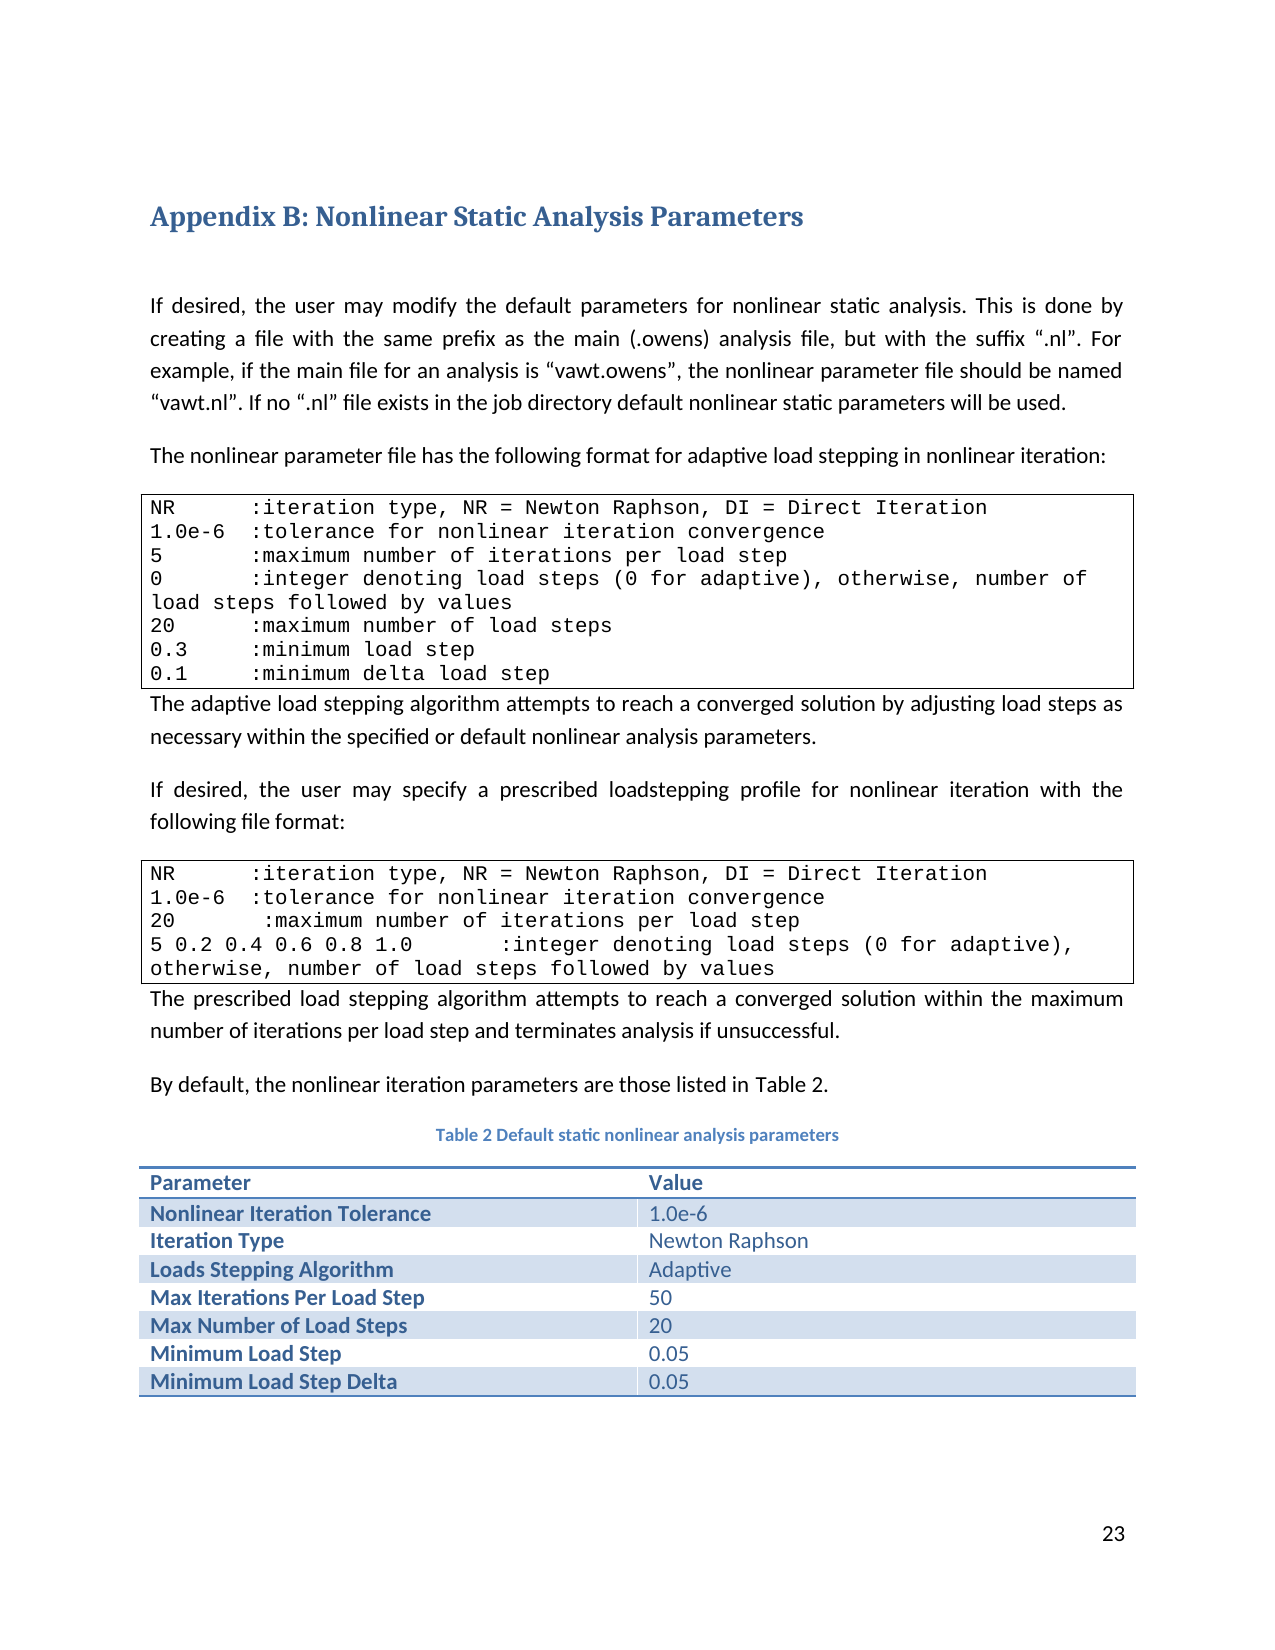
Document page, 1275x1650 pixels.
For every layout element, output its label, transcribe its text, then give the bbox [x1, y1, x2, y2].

text 1.0e-6 :tolerance for nonlinear iteration convergence [150, 887, 1125, 910]
table_cell Max Number of Load Steps [139, 1311, 637, 1339]
table_cell Minimum Load Step Delta [139, 1367, 637, 1395]
text 0 :integer denoting load steps (0 for adaptive), otherwise, number of load steps followed by values [150, 568, 1125, 616]
text 20 :maximum number of load steps [150, 616, 1125, 639]
table_cell 0.05 [638, 1367, 1136, 1395]
text 1.0e-6 :tolerance for nonlinear iteration convergence [150, 521, 1125, 544]
text If desired, the user may modify the default parameters for nonlinear static analysis. This is done by creating a file with the same prefix as the main (.owens) analysis file, but with the suffix “.nl”. For example, if the main file for an analysis is “vawt.owens”, the nonlinear parameter file should be named “vawt.nl”. If no “.nl” file exists in the job directory default nonlinear static parameters will be used. [150, 292, 1125, 416]
text NR :iteration type, NR = Newton Raphson, DI = Direct Iteration [142, 495, 1133, 521]
text 5 0.2 0.4 0.6 0.8 1.0 :integer denoting load steps (0 for adaptive), otherwise, number of load steps followed by values [142, 931, 1133, 983]
table_cell 50 [638, 1283, 1136, 1311]
text If desired, the user may specify a prescribed loadstepping profile for nonlinear iteration with the following file format: [150, 775, 1125, 835]
table_cell Adaptive [638, 1255, 1136, 1283]
table_header Parameter [139, 1169, 637, 1197]
text The adaptive load stepping algorithm attempts to reach a converged solution by adjusting load steps as necessary within the specified or default nonlinear analysis parameters. [150, 689, 1125, 750]
text 20 :maximum number of iterations per load step [150, 910, 1125, 931]
text The prescribed load stepping algorithm attempts to reach a converged solution within the maximum number of iterations per load step and terminates analysis if unsuccessful. [150, 984, 1125, 1045]
table_header Value [638, 1169, 1136, 1197]
table_cell Loads Stepping Algorithm [139, 1255, 637, 1283]
table_cell Newton Raphson [638, 1227, 1136, 1255]
table_cell 1.0e-6 [638, 1199, 1136, 1227]
text By default, the nonlinear iteration parameters are those listed in Table 2. [150, 1070, 1125, 1098]
table_cell Nonlinear Iteration Tolerance [139, 1199, 637, 1227]
table_cell Iteration Type [139, 1227, 637, 1255]
table_cell Max Iterations Per Load Step [139, 1283, 637, 1311]
table_cell 0.05 [638, 1339, 1136, 1367]
text 5 :maximum number of iterations per load step [150, 544, 1125, 568]
text 0.3 :minimum load step [150, 639, 1125, 660]
text 0.1 :minimum delta load step [142, 660, 1133, 688]
text The nonlinear parameter file has the following format for adaptive load stepping in nonlinear iteration: [150, 441, 1125, 469]
table_cell Minimum Load Step [139, 1339, 637, 1367]
table_cell 20 [638, 1311, 1136, 1339]
text NR :iteration type, NR = Newton Raphson, DI = Direct Iteration [142, 861, 1133, 887]
subtitle Appendix B: Nonlinear Static Analysis Parameters [150, 200, 1125, 233]
